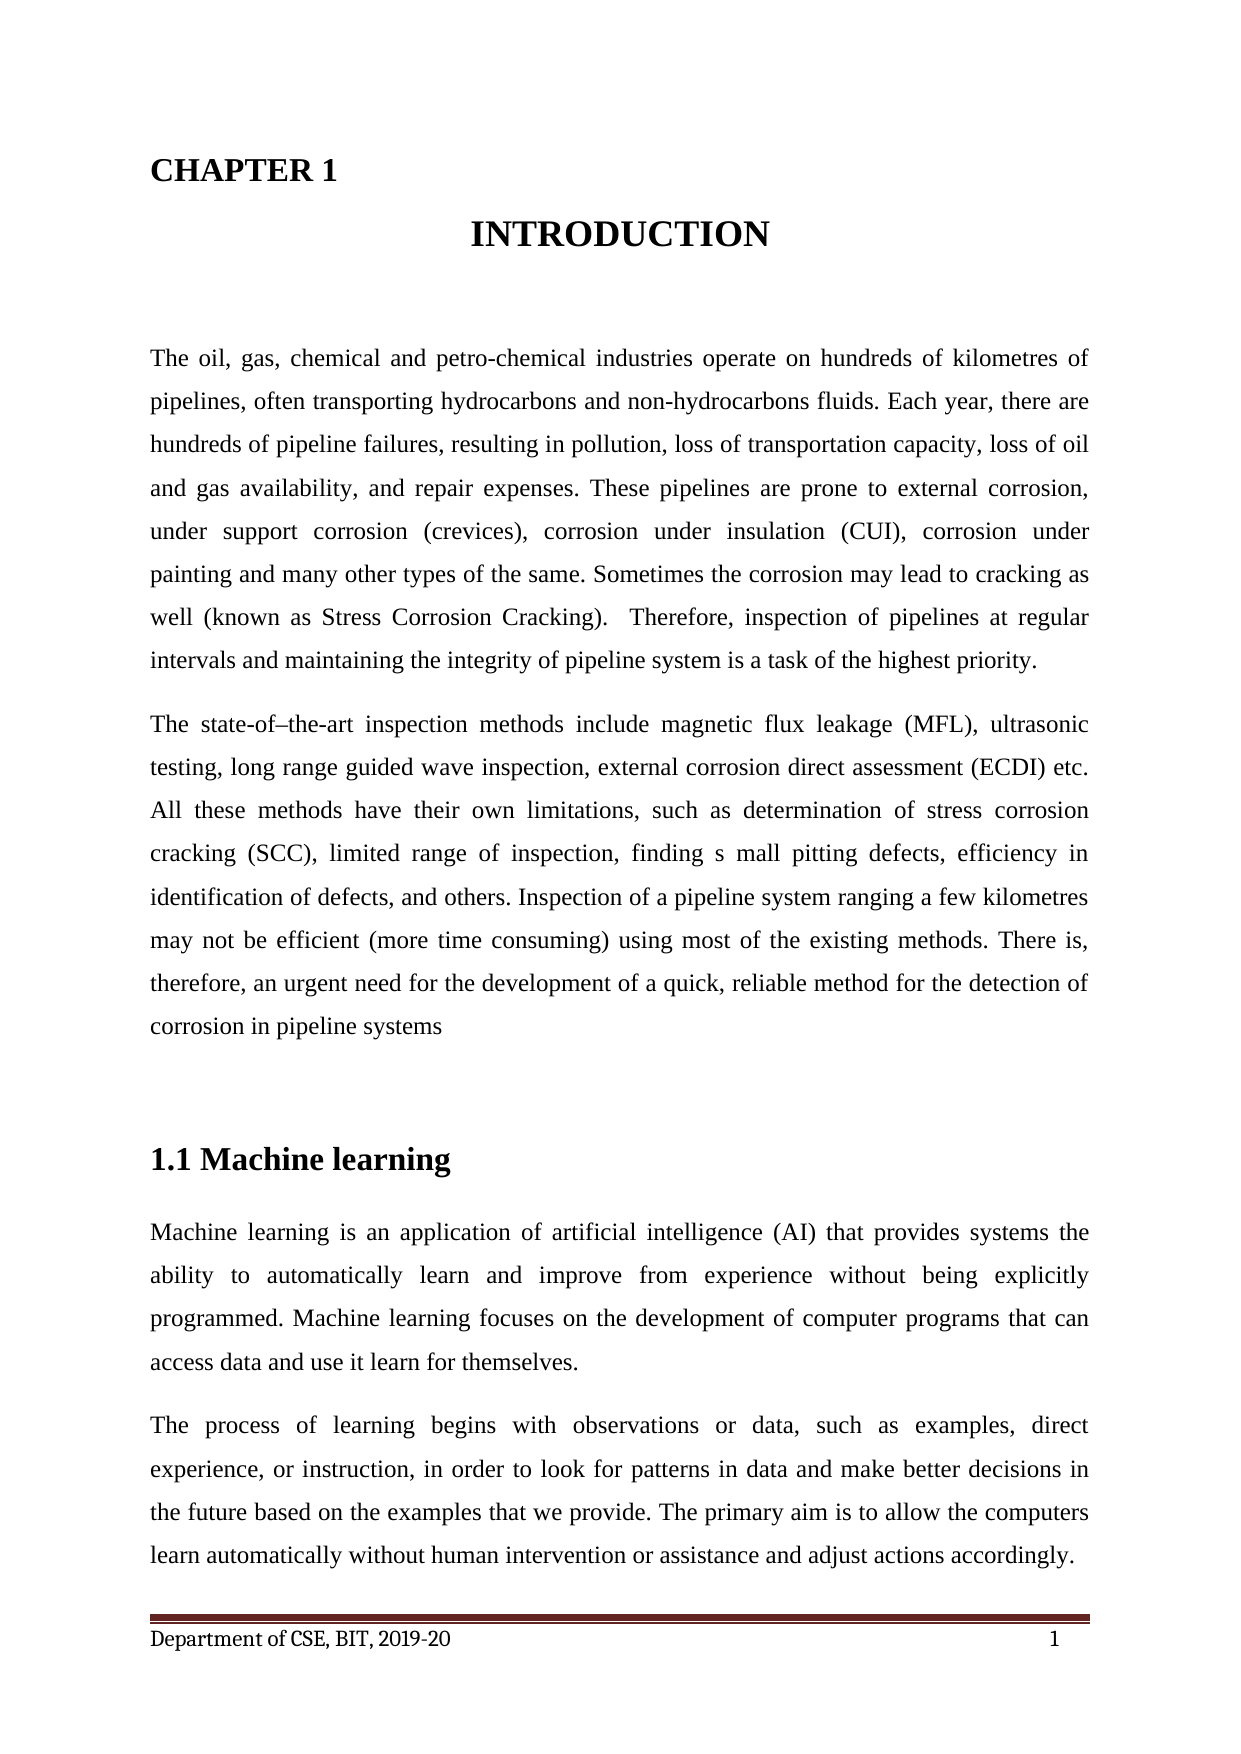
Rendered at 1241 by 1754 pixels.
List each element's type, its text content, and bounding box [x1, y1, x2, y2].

text The oil, gas, chemical and petro-chemical industries operate on hundreds of kilometres of pipelines, often transporting hydrocarbons and non-hydrocarbons fluids. Each year, there are hundreds of pipeline failures, resulting in pollution, loss of transportation capacity, loss of oil and gas availability, and repair expenses. These pipelines are prone to external corrosion, under support corrosion (crevices), corrosion under insulation (CUI), corrosion under painting and many other types of the same. Sometimes the corrosion may lead to cracking as well (known as Stress Corrosion Cracking). Therefore, inspection of pipelines at regular intervals and maintaining the integrity of pipeline system is a task of the highest priority. [150, 343, 1090, 674]
text Machine learning is an application of artificial intelligence (AI) that provides systems the ability to automatically learn and improve from experience without being explicitly programmed. Machine learning focuses on the development of computer programs that can access data and use it learn for themselves. [150, 1217, 1090, 1375]
text The process of learning begins with observations or data, such as examples, direct experience, or instruction, in order to look for patterns in data and make better decisions in the future based on the examples that we provide. The primary aim is to allow the computers learn automatically without human intervention or assistance and adjust actions accordingly. [150, 1411, 1090, 1569]
text CHAPTER 1 [150, 150, 1090, 191]
text 1.1 Machine learning [150, 1139, 1090, 1177]
text The state-of–the-art inspection methods include magnetic flux leakage (MFL), ultrasonic testing, long range guided wave inspection, external corrosion direct assessment (ECDI) etc. All these methods have their own limitations, such as determination of stress corrosion cracking (SCC), limited range of inspection, finding s mall pitting defects, efficiency in identification of defects, and others. Inspection of a pipeline system ranging a few kilometres may not be efficient (more time consuming) using most of the existing methods. There is, therefore, an urgent need for the development of a quick, reliable method for the detection of corrosion in pipeline systems [150, 709, 1090, 1040]
text INTRODUCTION [150, 211, 1090, 257]
